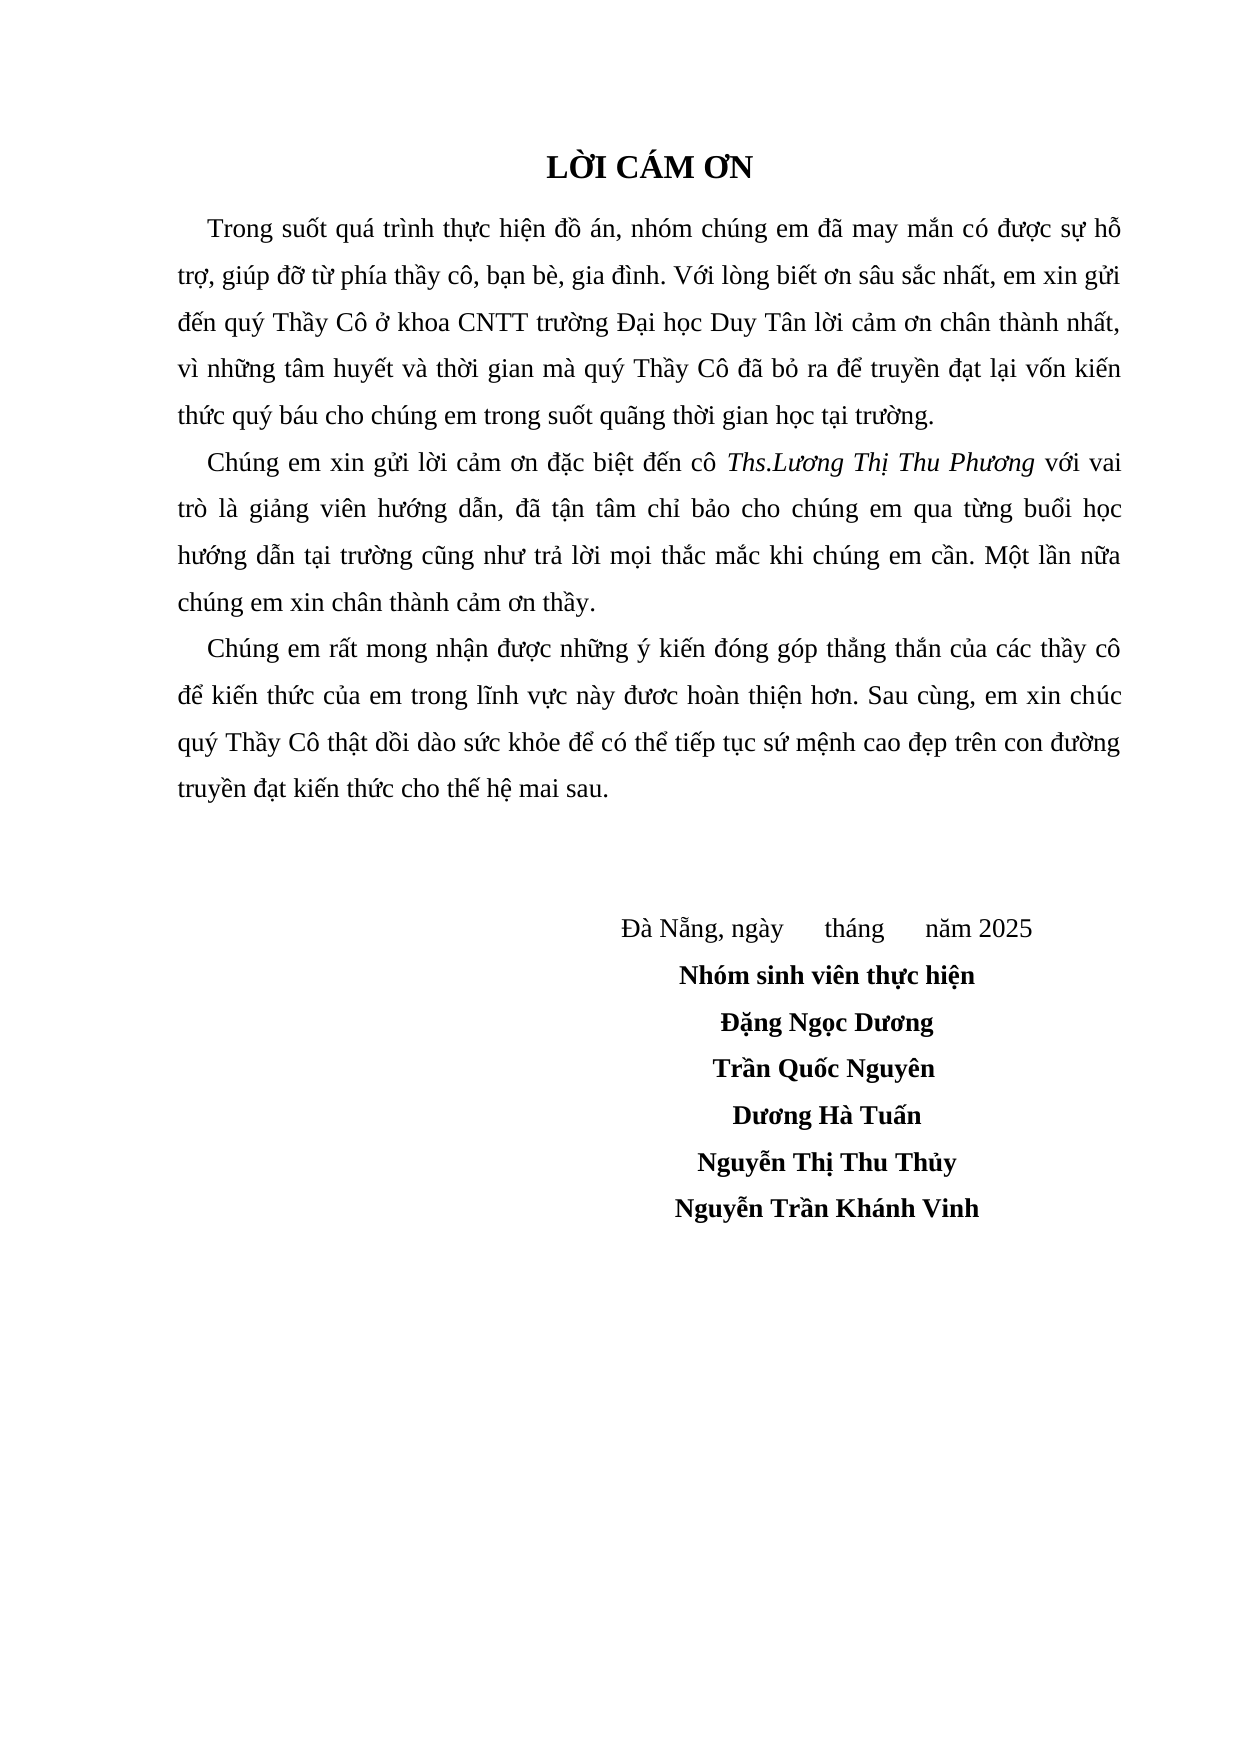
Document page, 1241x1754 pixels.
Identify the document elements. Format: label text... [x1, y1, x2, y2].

text LỜI CÁM ƠN [177, 148, 1122, 186]
text Nguyễn Trần Khánh Vinh [177, 1193, 1122, 1224]
text Đặng Ngọc Dương [177, 1006, 1122, 1037]
text Nguyễn Thị Thu Thủy [177, 1146, 1122, 1177]
text Trong suốt quá trình thực hiện đồ án, nhóm chúng em đã may mắn có được sự hỗ trợ, giúp đỡ từ phía thầy cô, bạn bè, gia đình. Với lòng biết ơn sâu sắc nhất, em xin gửi đến quý Thầy Cô ở khoa CNTT trường Đại học Duy Tân lời cảm ơn chân thành nhất, vì những tâm huyết và thời gian mà quý Thầy Cô đã bỏ ra để truyền đạt lại vốn kiến thức quý báu cho chúng em trong suốt quãng thời gian học tại trường. [177, 213, 1122, 430]
text Chúng em xin gửi lời cảm ơn đặc biệt đến cô Ths.Lương Thị Thu Phương với vai trò là giảng viên hướng dẫn, đã tận tâm chỉ bảo cho chúng em qua từng buổi học hướng dẫn tại trường cũng như trả lời mọi thắc mắc khi chúng em cần. Một lần nữa chúng em xin chân thành cảm ơn thầy. [177, 446, 1122, 617]
text Trần Quốc Nguyên [177, 1053, 1122, 1084]
text Dương Hà Tuấn [177, 1099, 1122, 1130]
text Nhóm sinh viên thực hiện [177, 959, 1122, 990]
text Đà Nẵng, ngày tháng năm 2025 [177, 913, 1122, 944]
text Chúng em rất mong nhận được những ý kiến đóng góp thẳng thắn của các thầy cô để kiến thức của em trong lĩnh vực này đươc hoàn thiện hơn. Sau cùng, em xin chúc quý Thầy Cô thật dồi dào sức khỏe để có thể tiếp tục sứ mệnh cao đẹp trên con đường truyền đạt kiến thức cho thế hệ mai sau. [177, 633, 1122, 804]
